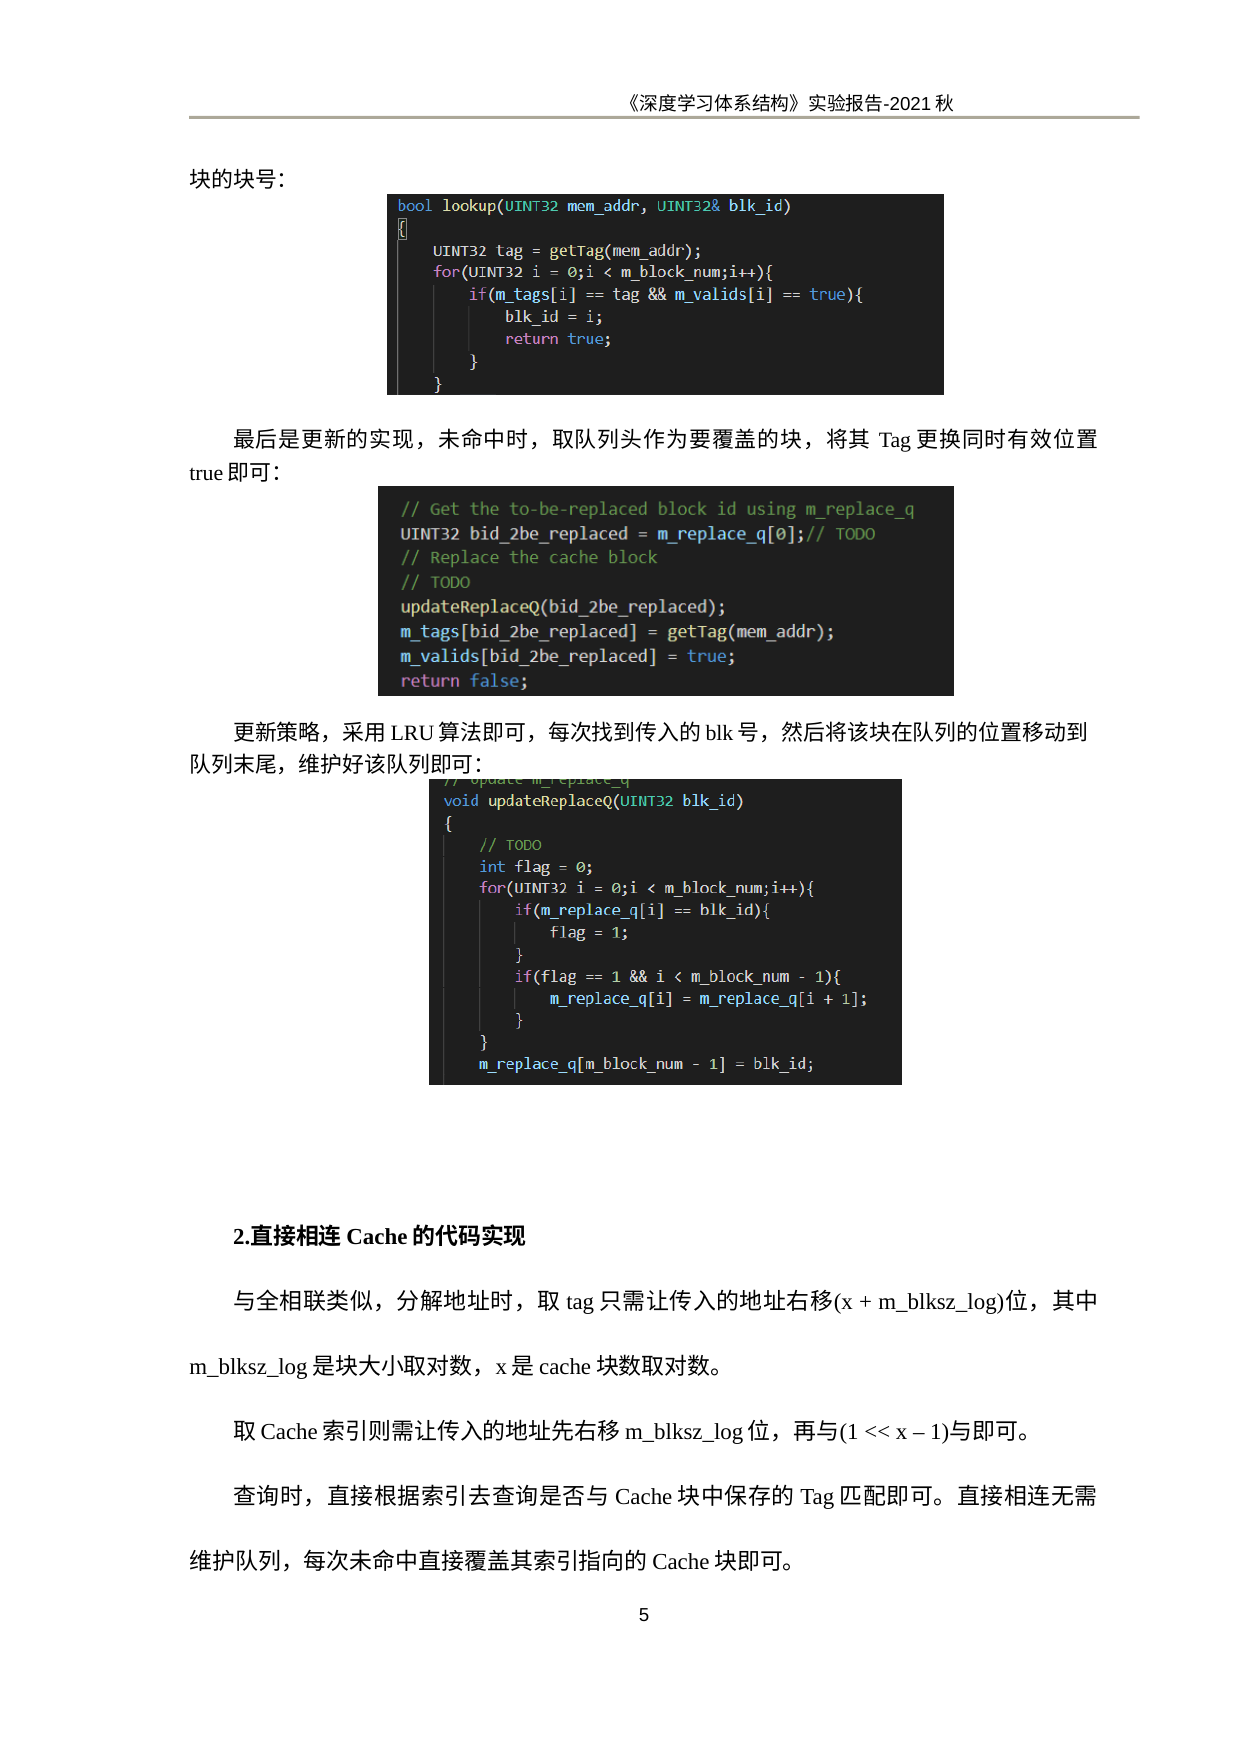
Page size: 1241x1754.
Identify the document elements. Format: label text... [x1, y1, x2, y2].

text 2.直接相连Cache的代码实现 [189, 1202, 1098, 1267]
picture [429, 779, 902, 1085]
text 最后是更新的实现，未命中时，取队列头作为要覆盖的块，将其Tag更换同时有效位置true即可： [189, 422, 1098, 487]
text 取Cache索引则需让传入的地址先右移m_blksz_log位，再与(1 << x – 1)与即可。 [189, 1397, 1098, 1462]
picture [387, 194, 944, 395]
text 更新策略，采用LRU算法即可，每次找到传入的blk号，然后将该块在队列的位置移动到队列末尾，维护好该队列即可： [189, 714, 1098, 779]
text 查询时，直接根据索引去查询是否与Cache块中保存的Tag匹配即可。直接相连无需维护队列，每次未命中直接覆盖其索引指向的Cache块即可。 [189, 1462, 1098, 1592]
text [189, 162, 1098, 194]
text 与全相联类似，分解地址时，取tag只需让传入的地址右移(x + m_blksz_log)位，其中m_blksz_log是块大小取对数，x是cache块数取对数。 [189, 1267, 1098, 1397]
picture [378, 486, 954, 696]
